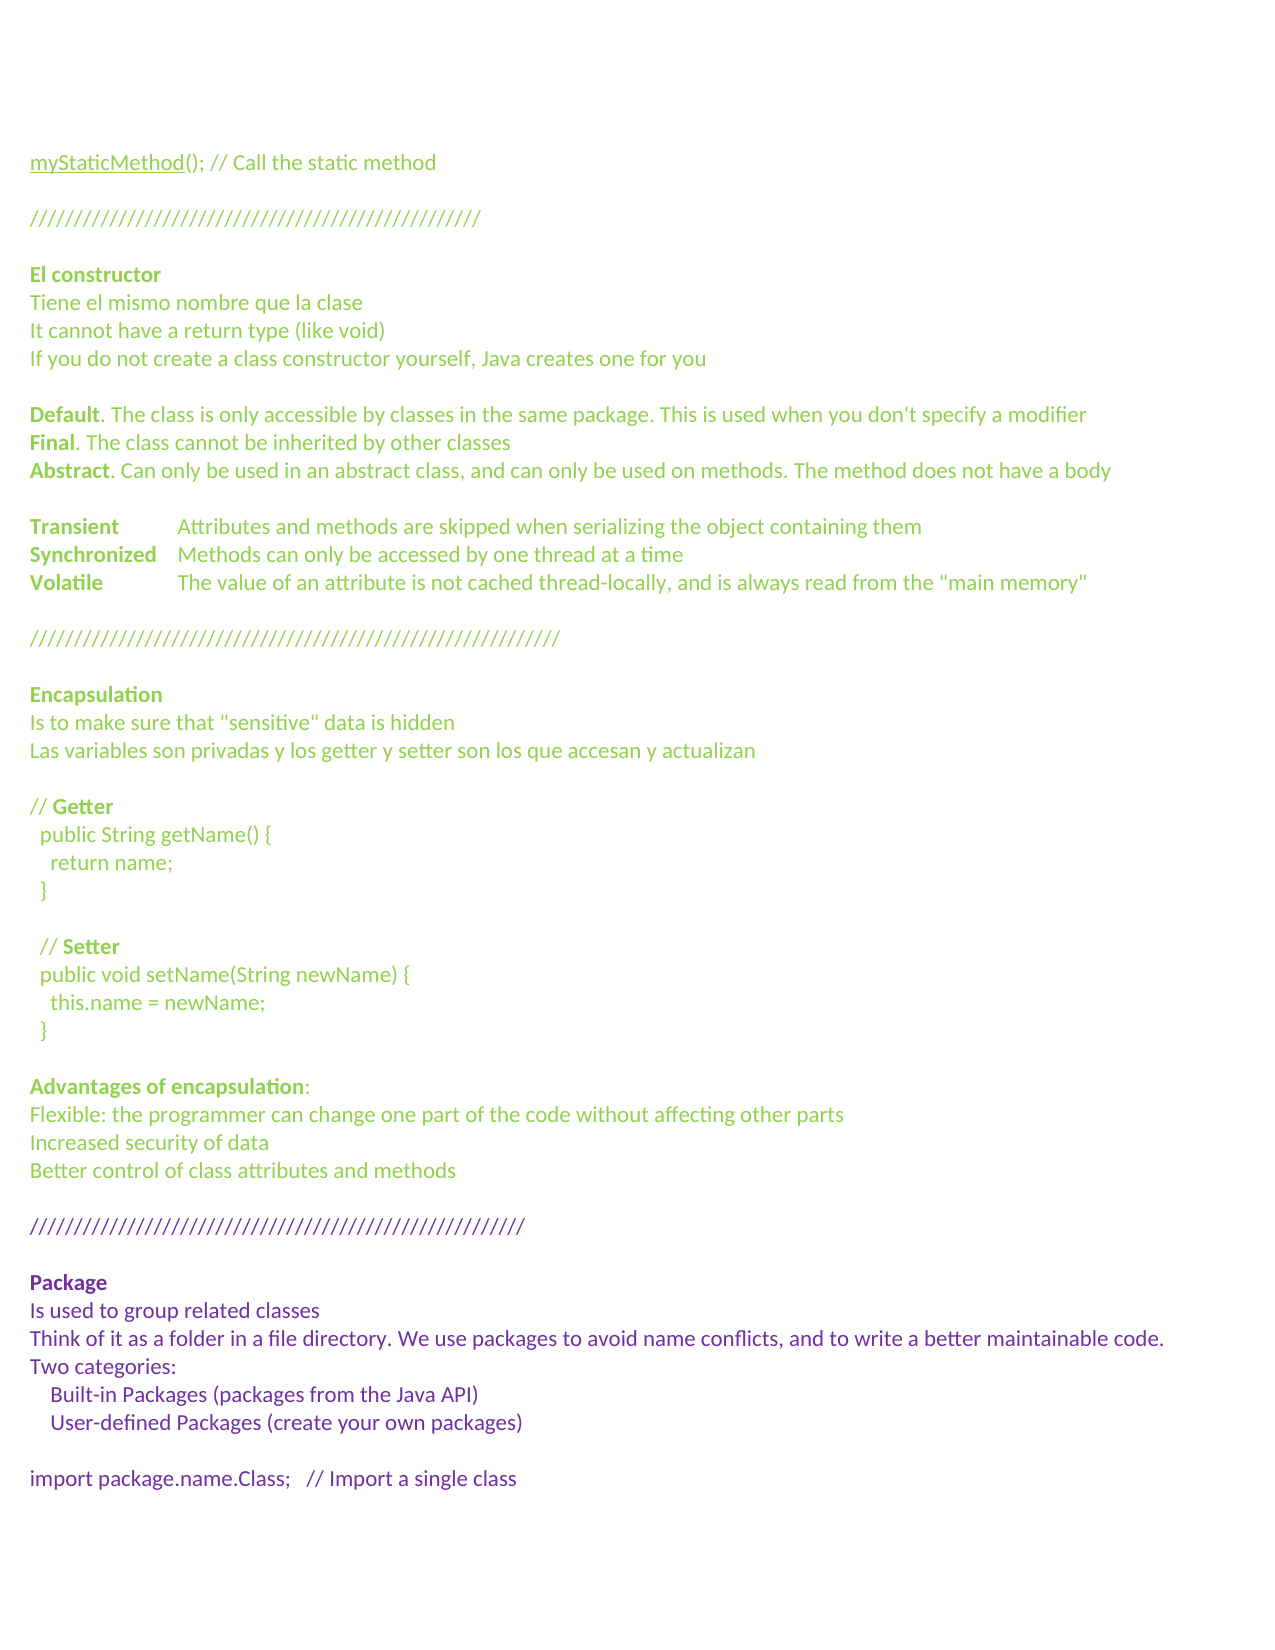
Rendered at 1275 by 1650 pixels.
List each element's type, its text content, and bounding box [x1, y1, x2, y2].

text // Getter [29, 792, 1255, 820]
text Package [29, 1268, 1255, 1296]
text myStaticMethod(); // Call the static method [29, 148, 1255, 176]
text Encapsulation [29, 680, 1255, 708]
text Is used to group related classes [29, 1296, 1255, 1324]
text this.name = newName; [29, 988, 1255, 1016]
text } [29, 1016, 1255, 1044]
text return name; [29, 848, 1255, 876]
text Volatile The value of an attribute is not cached thread-locally, and is always read from the "main memory" [29, 568, 1255, 596]
text Increased security of data [29, 1128, 1255, 1156]
text Tiene el mismo nombre que la clase [29, 288, 1255, 316]
text //////////////////////////////////////////////////////// [29, 1212, 1255, 1240]
text Flexible: the programmer can change one part of the code without affecting other parts [29, 1100, 1255, 1128]
text Better control of class attributes and methods [29, 1156, 1255, 1184]
text // Setter [29, 932, 1255, 960]
text Synchronized Methods can only be accessed by one thread at a time [29, 540, 1255, 568]
text Transient Attributes and methods are skipped when serializing the object containing them [29, 512, 1255, 540]
text It cannot have a return type (like void) [29, 316, 1255, 344]
text If you do not create a class constructor yourself, Java creates one for you [29, 344, 1255, 372]
text Think of it as a folder in a file directory. We use packages to avoid name conflicts, and to write a better maintainable code. [29, 1324, 1255, 1352]
text public String getName() { [29, 820, 1255, 848]
text Two categories: [29, 1352, 1255, 1381]
text Default. The class is only accessible by classes in the same package. This is used when you don't specify a modifier [29, 400, 1255, 428]
text } [29, 876, 1255, 904]
text public void setName(String newName) { [29, 960, 1255, 988]
text Is to make sure that "sensitive" data is hidden [29, 708, 1255, 736]
text Advantages of encapsulation: [29, 1072, 1255, 1100]
text Las variables son privadas y los getter y setter son los que accesan y actualizan [29, 736, 1255, 764]
text import package.name.Class; // Import a single class [29, 1464, 1255, 1493]
text /////////////////////////////////////////////////// [29, 204, 1255, 232]
text User-defined Packages (create your own packages) [29, 1408, 1255, 1437]
text Abstract. Can only be used in an abstract class, and can only be used on methods. The method does not have a body [29, 456, 1255, 484]
text Final. The class cannot be inherited by other classes [29, 428, 1255, 456]
text //////////////////////////////////////////////////////////// [29, 624, 1255, 652]
text El constructor [29, 260, 1255, 288]
text Built-in Packages (packages from the Java API) [29, 1381, 1255, 1408]
